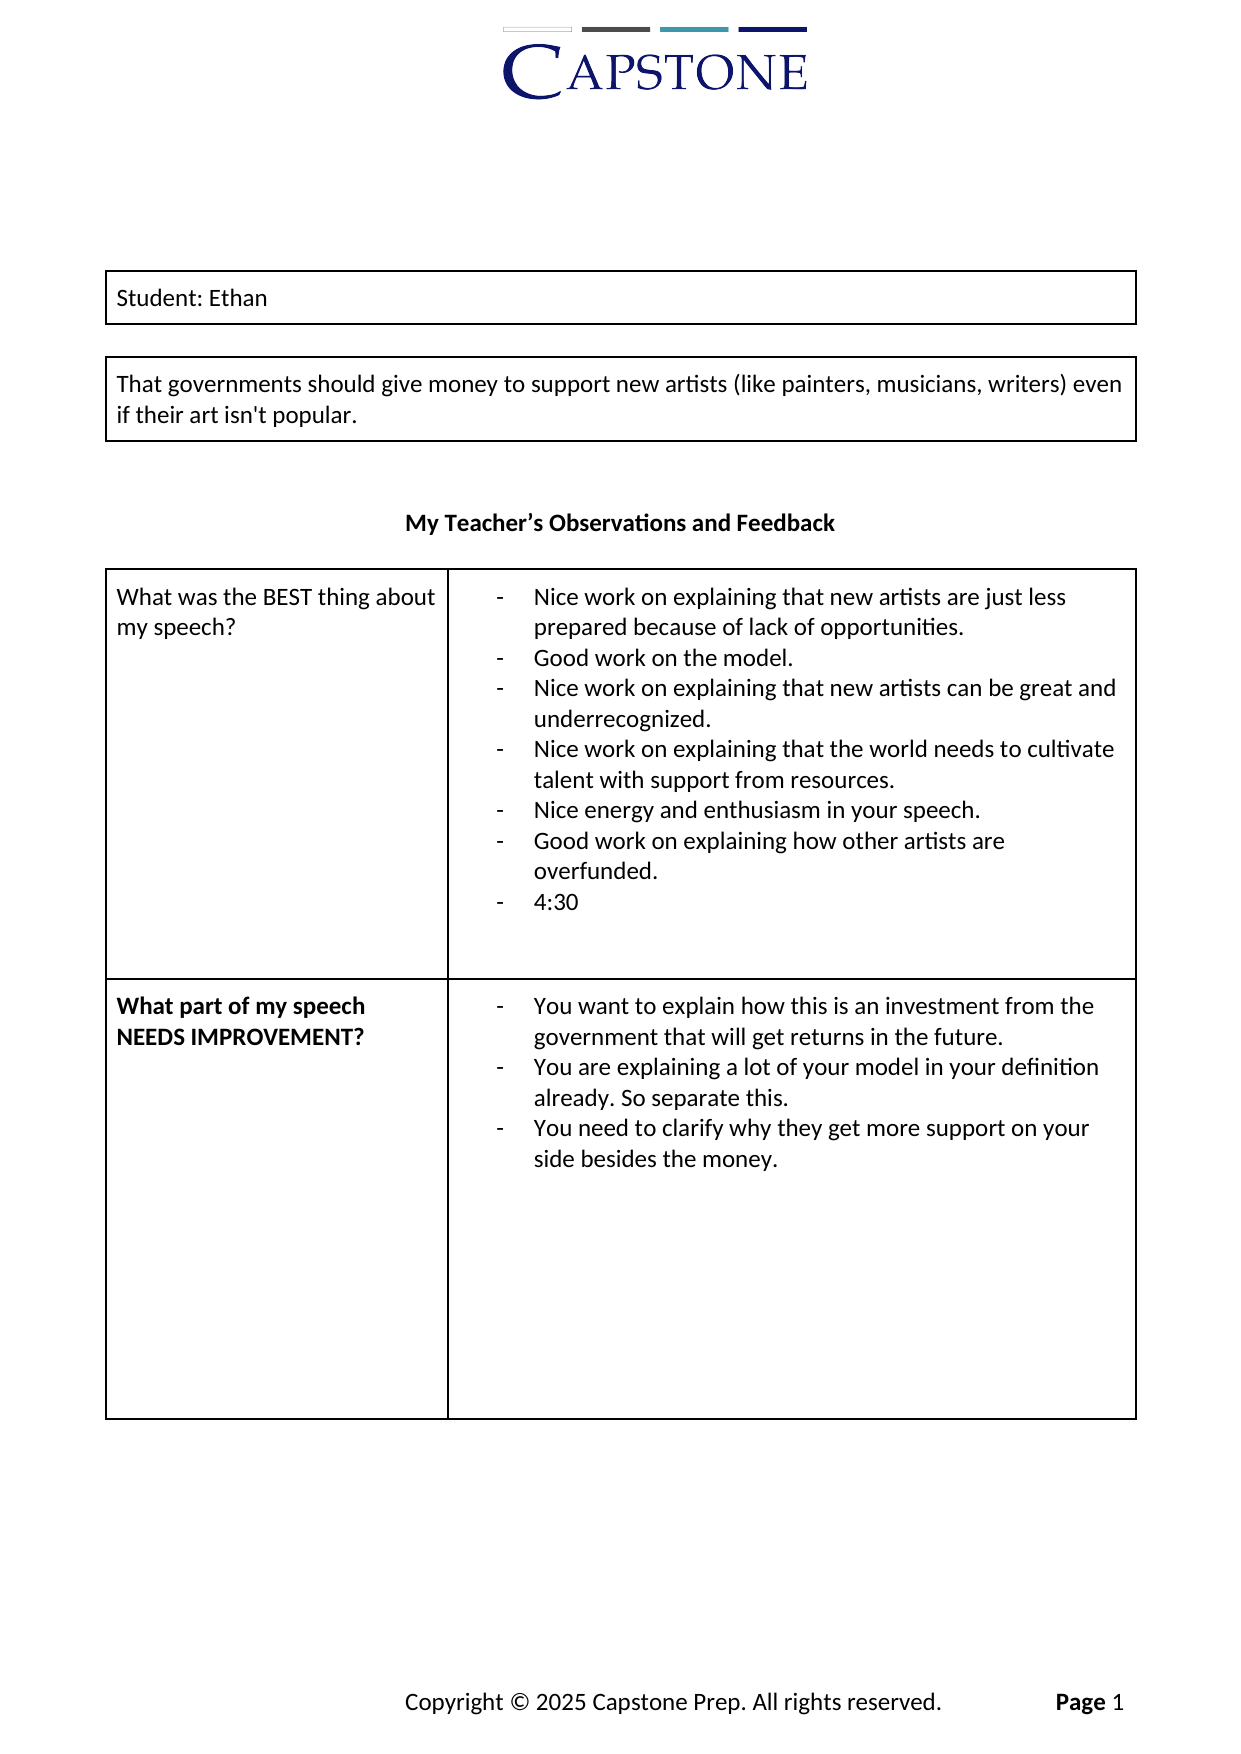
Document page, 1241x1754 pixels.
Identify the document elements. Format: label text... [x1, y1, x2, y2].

picture [495, 18, 816, 106]
text My Teacher’s Observations and Feedback [105, 507, 1135, 538]
